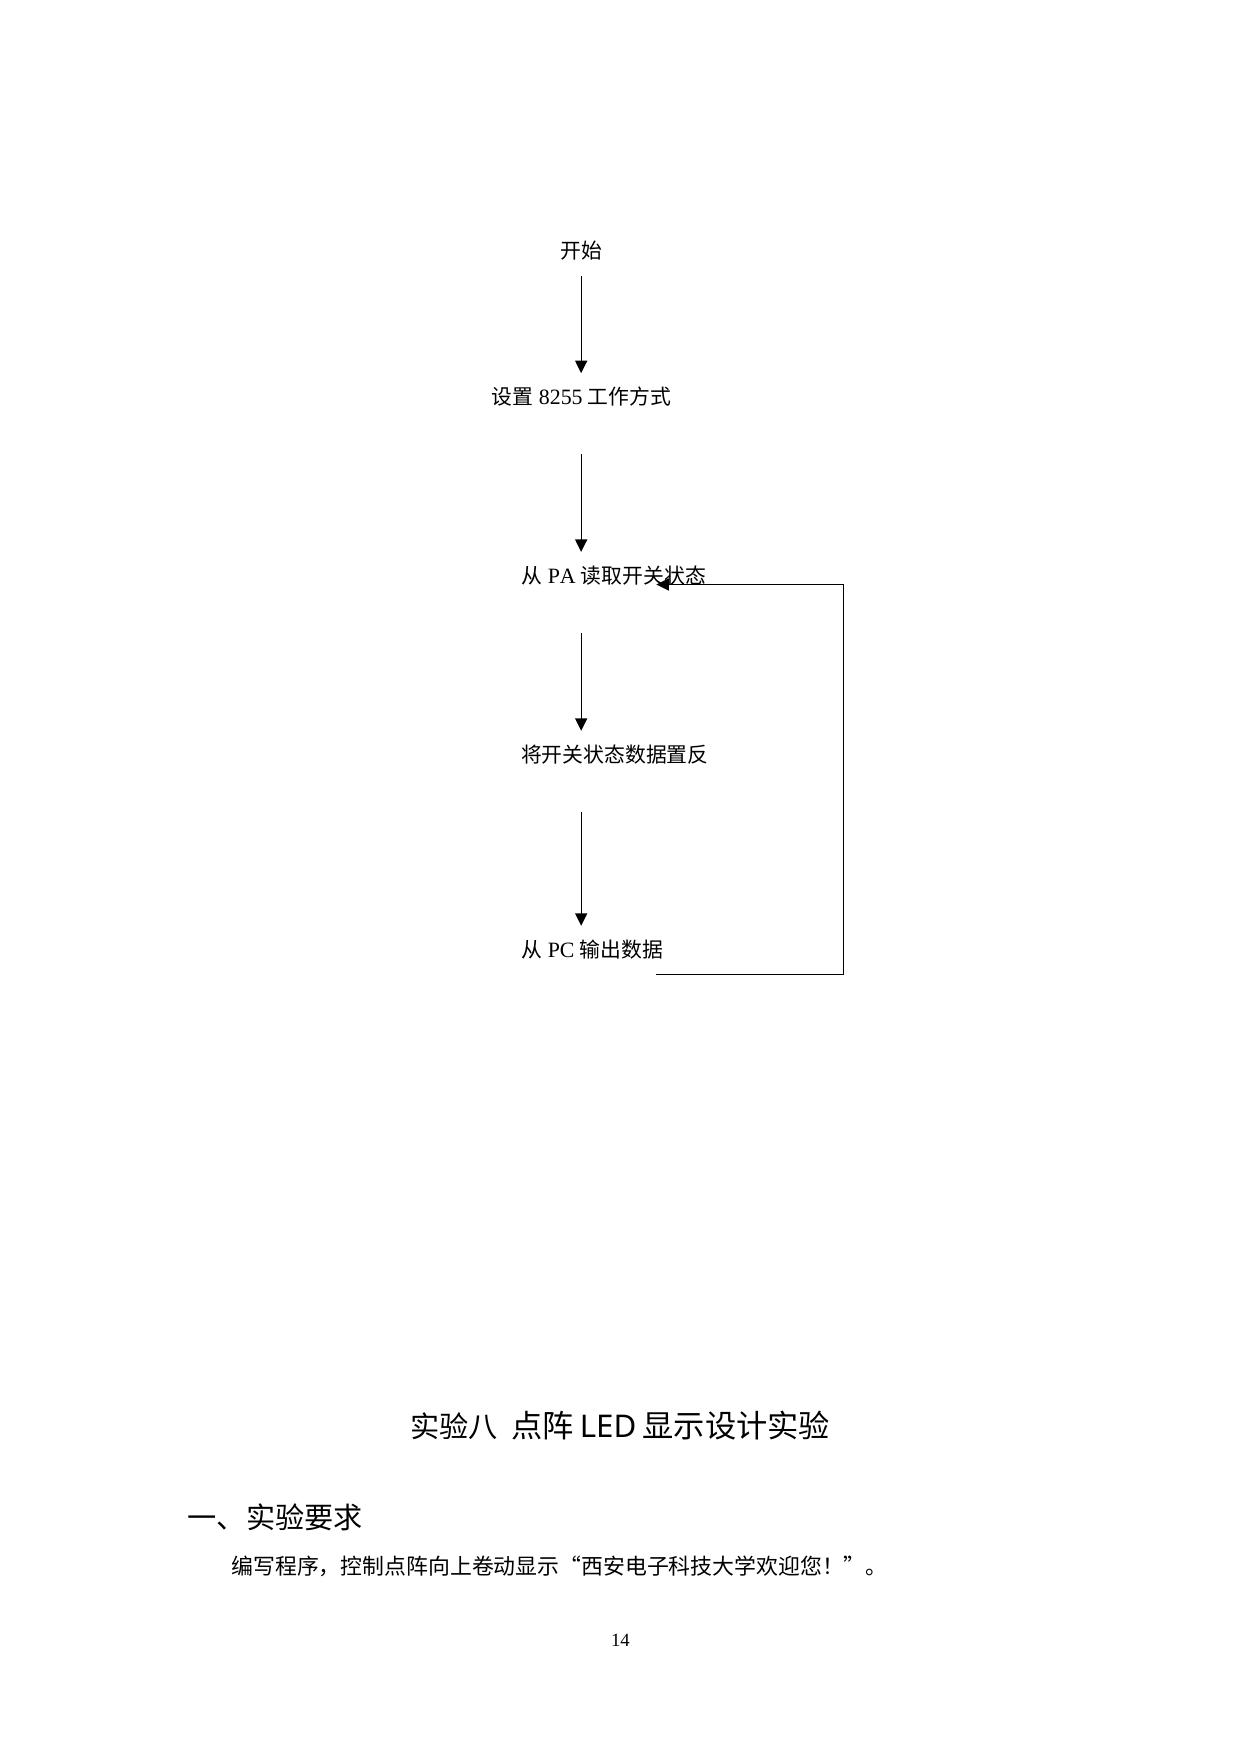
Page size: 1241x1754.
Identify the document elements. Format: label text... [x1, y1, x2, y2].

text 一、实验要求 [187, 1484, 1053, 1549]
subtitle 实验八 点阵LED显示设计实验 [187, 1392, 1053, 1457]
text 编写程序，控制点阵向上卷动显示“西安电子科技大学欢迎您！”。 [187, 1549, 1053, 1581]
